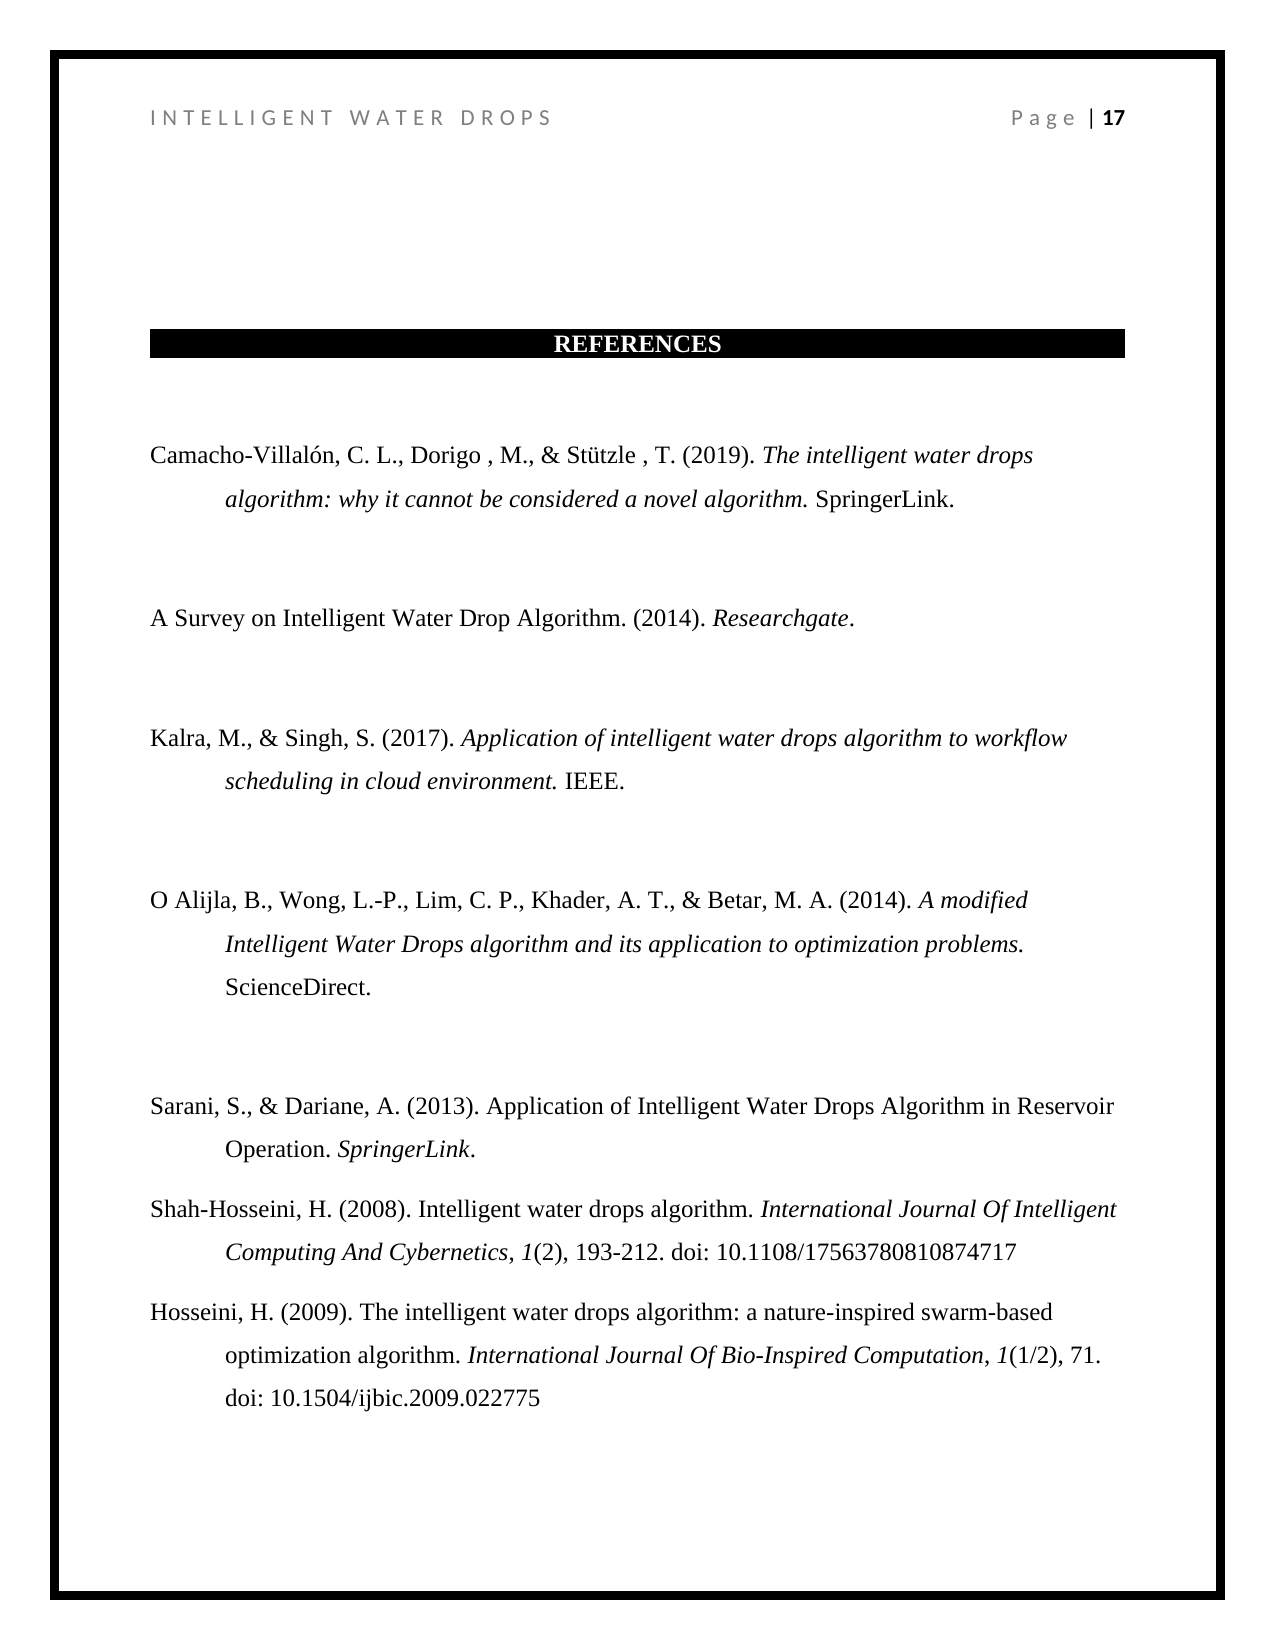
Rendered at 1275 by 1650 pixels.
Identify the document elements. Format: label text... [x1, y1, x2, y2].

text REFERENCES [150, 329, 1125, 358]
